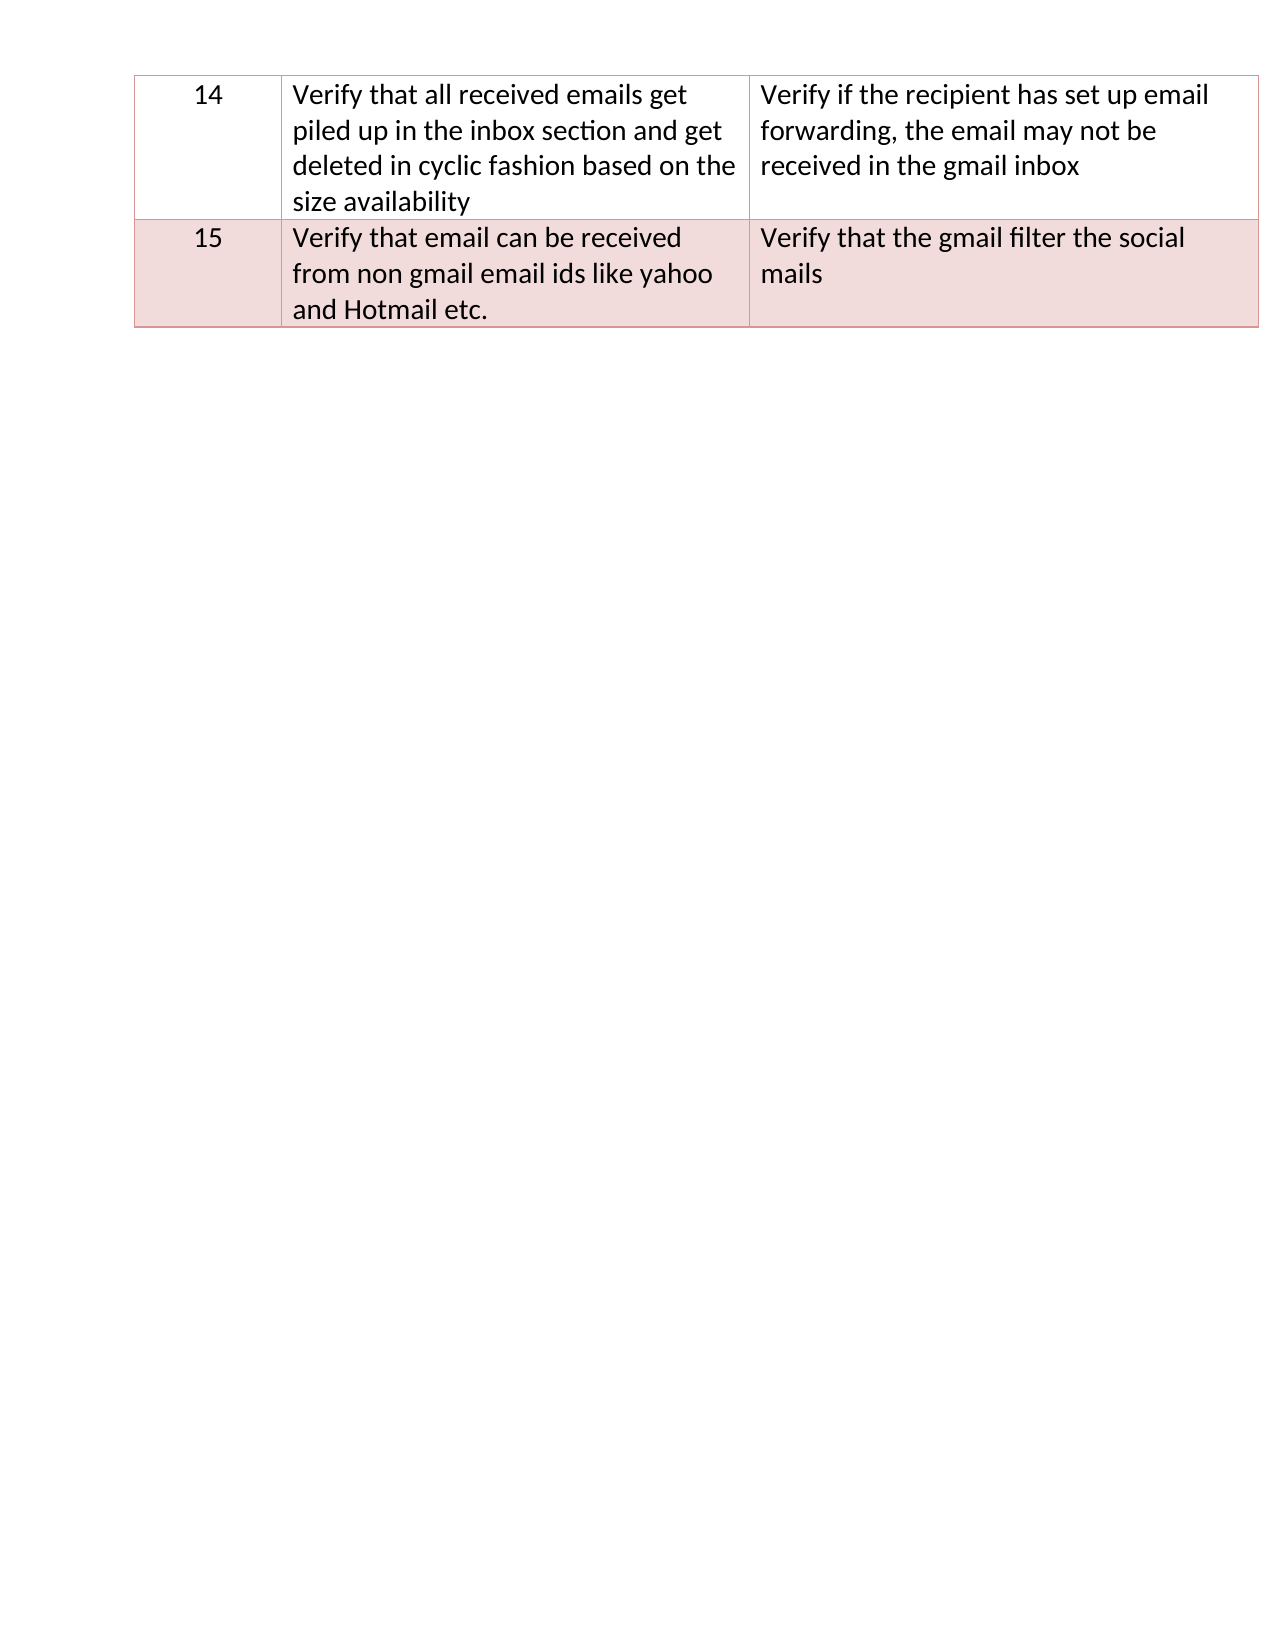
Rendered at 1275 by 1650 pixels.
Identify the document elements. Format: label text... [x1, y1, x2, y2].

table_cell Verify that the gmail filter the social mails [750, 220, 1258, 326]
table_cell Verify if the recipient has set up email forwarding, the email may not be received in the gmail inbox [750, 76, 1258, 218]
table_cell Verify that email can be received from non gmail email ids like yahoo and Hotmail etc. [282, 220, 749, 326]
table_cell Verify that all received emails get piled up in the inbox section and get deleted in cyclic fashion based on the size availability [282, 76, 749, 218]
table_cell 14 [135, 76, 281, 218]
table_cell 15 [135, 220, 281, 326]
